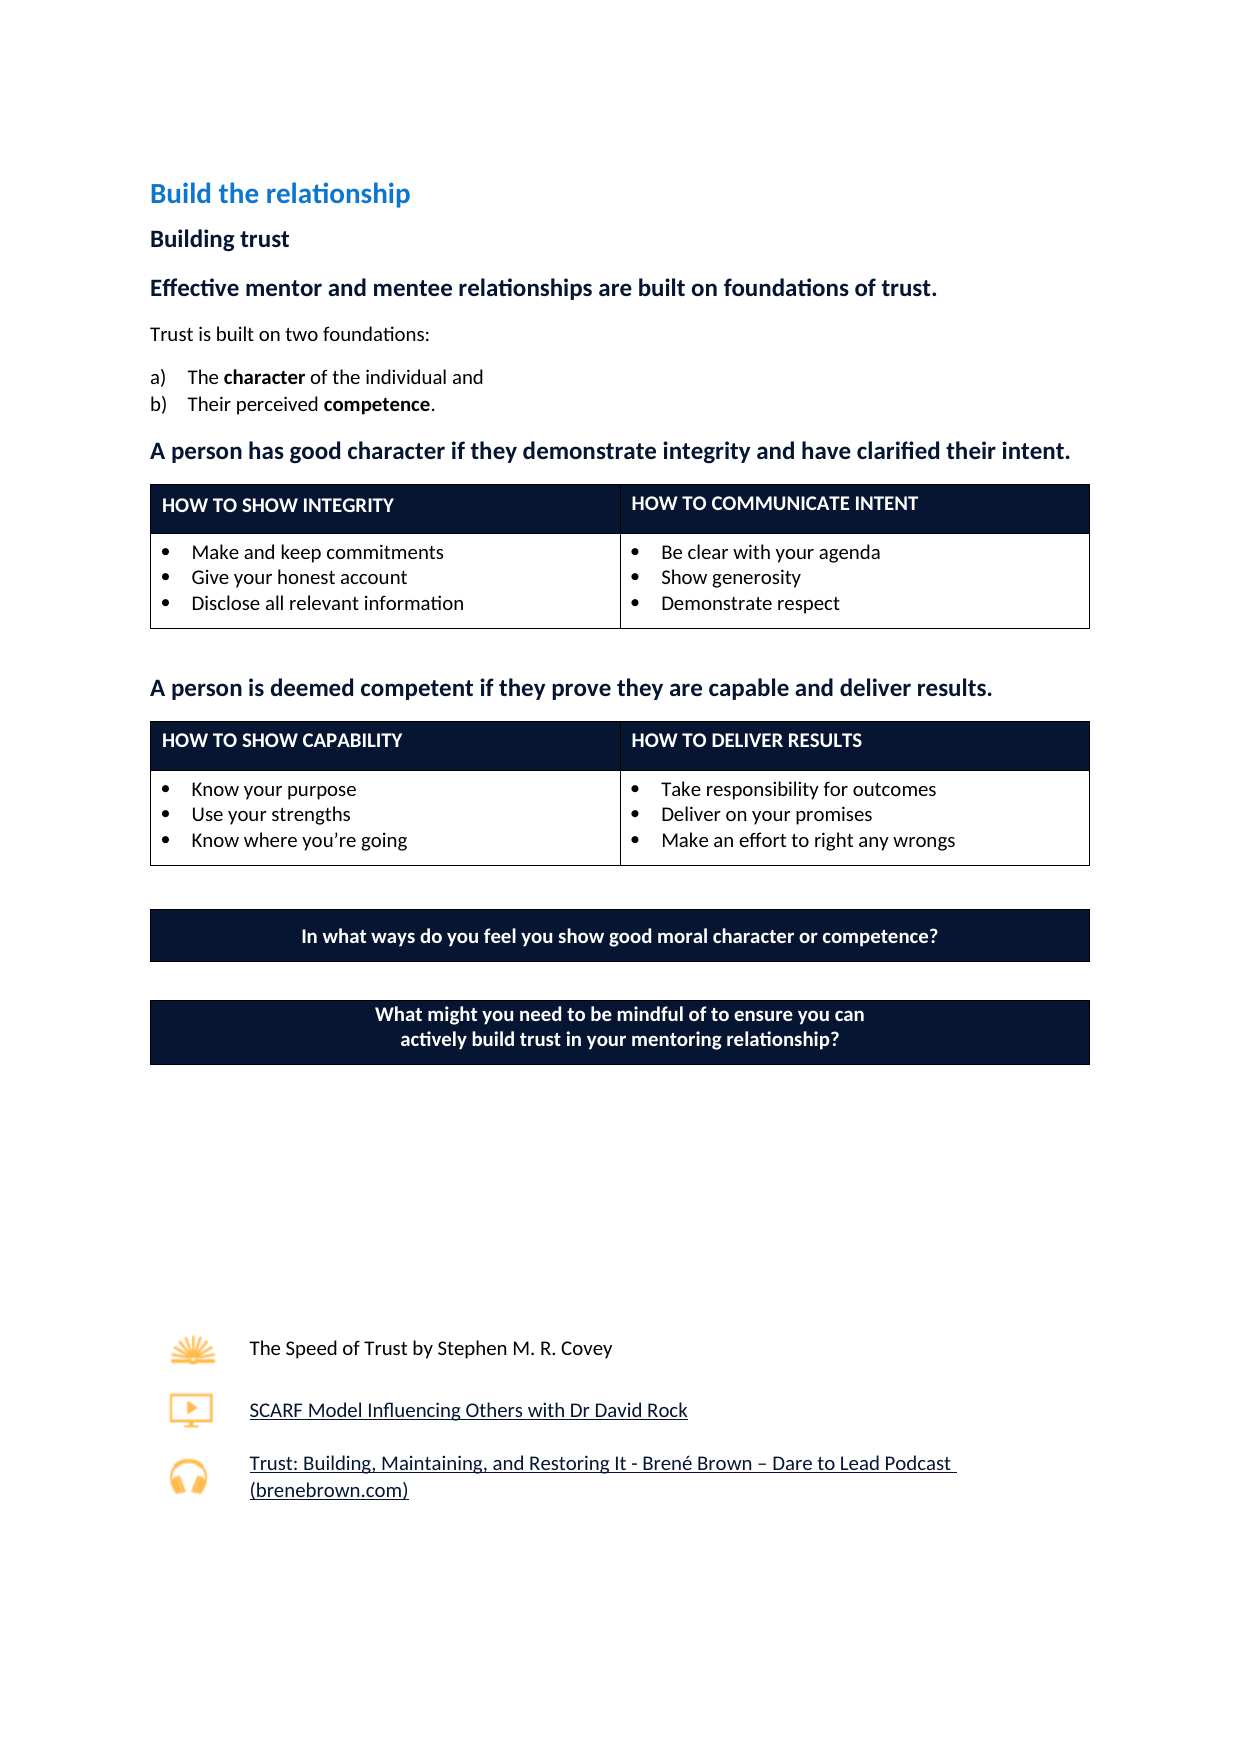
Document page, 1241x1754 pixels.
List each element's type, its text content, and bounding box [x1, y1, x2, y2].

table_cell [150, 1388, 238, 1450]
list Their perceived competence. [150, 391, 1090, 417]
text Trust is built on two foundations: [150, 321, 1090, 346]
table_cell SCARF Model Influencing Others with Dr David Rock [238, 1388, 1090, 1450]
text A person has good character if they demonstrate integrity and have clarified their intent. [150, 435, 1090, 466]
subtitle Build the relationship [150, 175, 1090, 211]
table_header HOW TO SHOW CAPABILITY [151, 722, 620, 770]
text Building trust [150, 223, 1090, 254]
table_header HOW TO SHOW INTEGRITY [151, 485, 620, 533]
table_cell Make and keep commitments Give your honest account Disclose all relevant information [151, 534, 620, 628]
table_cell Trust: Building, Maintaining, and Restoring It - Brené Brown – Dare to Lead Podcast (brenebrown.com) [238, 1450, 1090, 1520]
picture [161, 1326, 227, 1371]
table_header In what ways do you feel you show good moral character or competence? [151, 910, 1089, 961]
text A person is deemed competent if they prove they are capable and deliver results. [150, 672, 1090, 703]
table_cell Take responsibility for outcomes Deliver on your promises Make an effort to right any wrongs [621, 771, 1089, 865]
table_header HOW TO DELIVER RESULTS [621, 722, 1089, 770]
list The character of the individual and [150, 364, 1090, 390]
picture [161, 1388, 221, 1432]
table_header [150, 1326, 238, 1388]
picture [161, 1451, 215, 1502]
table_cell Know your purpose Use your strengths Know where you’re going [151, 771, 620, 865]
text Effective mentor and mentee relationships are built on foundations of trust. [150, 272, 1090, 303]
table_header The Speed of Trust by Stephen M. R. Covey [238, 1326, 1090, 1388]
table_cell [150, 1450, 238, 1520]
table_cell Be clear with your agenda Show generosity Demonstrate respect [621, 534, 1089, 628]
table_header What might you need to be mindful of to ensure you can actively build trust in your mentoring relationship? [151, 1001, 1089, 1064]
table_header HOW TO COMMUNICATE INTENT [621, 485, 1089, 533]
